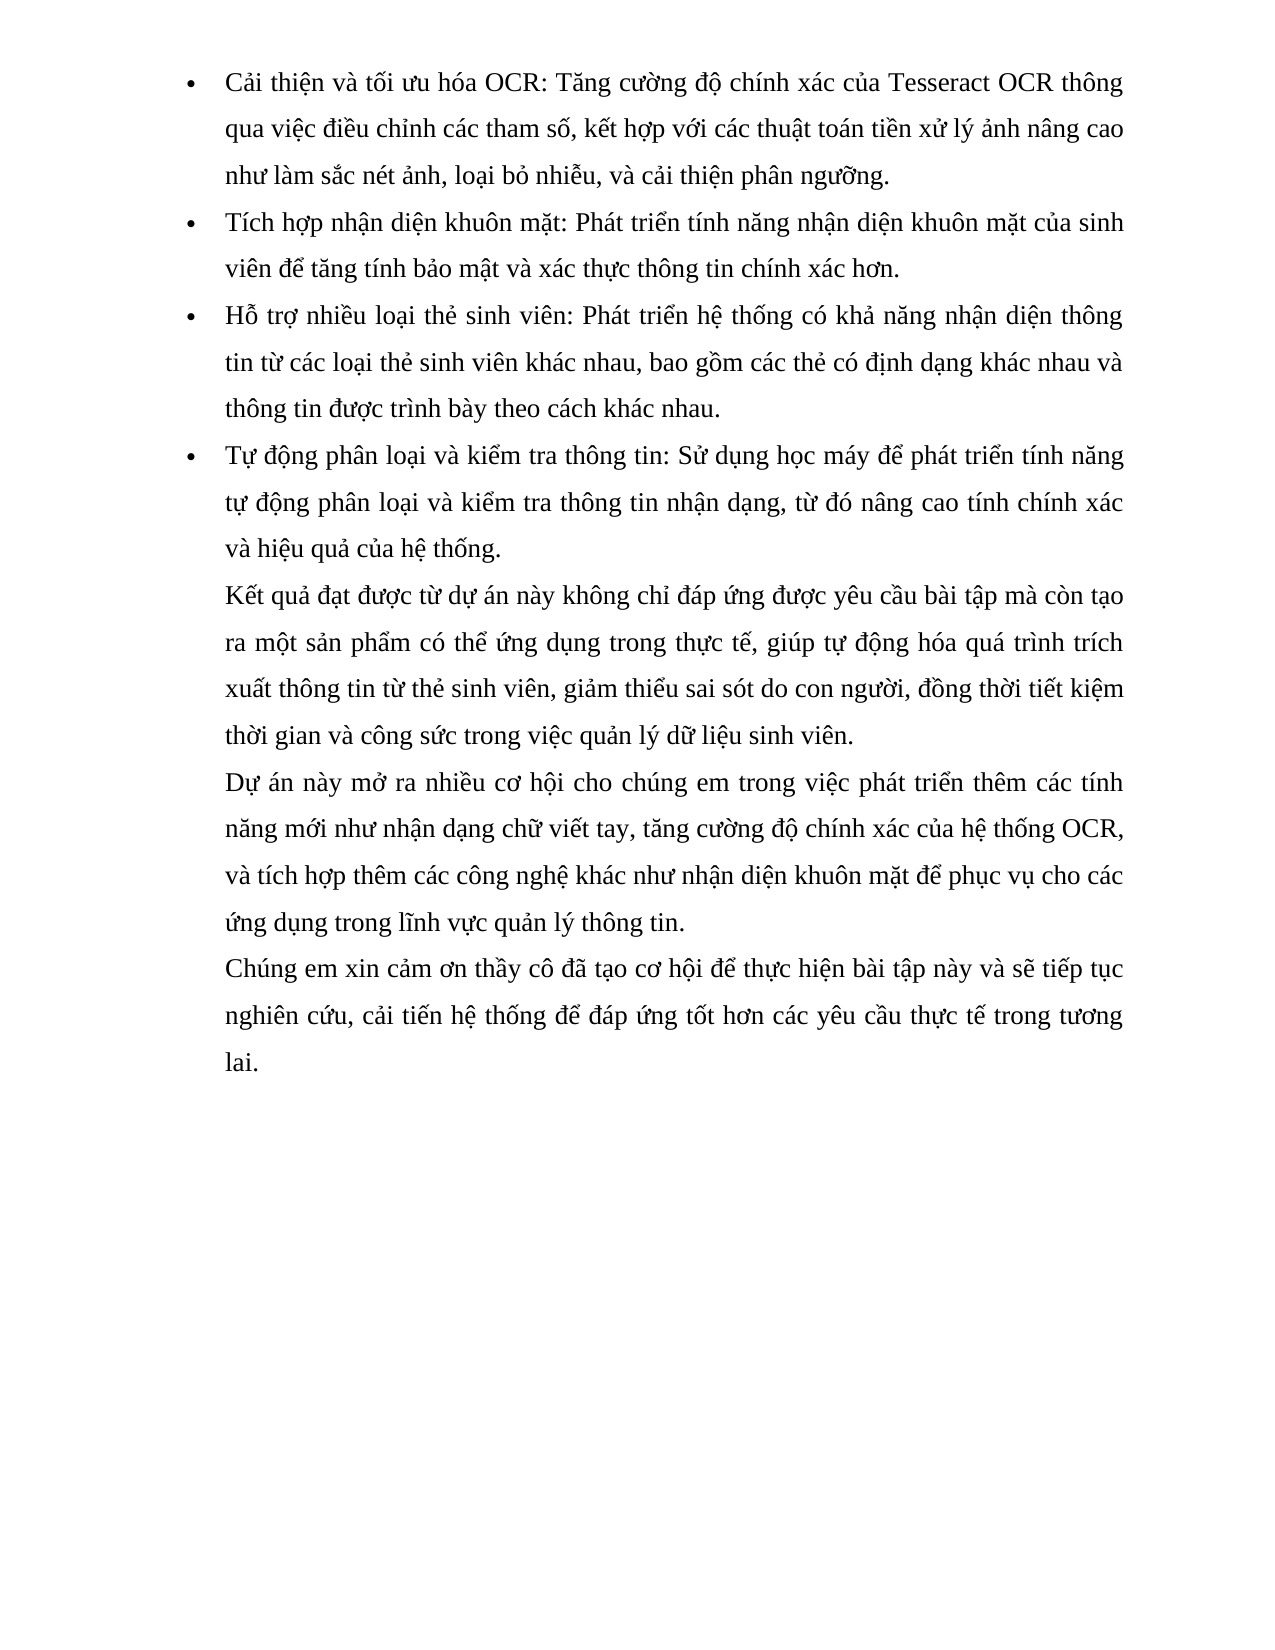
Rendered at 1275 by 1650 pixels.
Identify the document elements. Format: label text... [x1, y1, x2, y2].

list Cải thiện và tối ưu hóa OCR: Tăng cường độ chính xác của Tesseract OCR thông qua việc điều chỉnh các tham số, kết hợp với các thuật toán tiền xử lý ảnh nâng cao như làm sắc nét ảnh, loại bỏ nhiễu, và cải thiện phân ngưỡng. [187, 66, 1125, 190]
list Tích hợp nhận diện khuôn mặt: Phát triển tính năng nhận diện khuôn mặt của sinh viên để tăng tính bảo mật và xác thực thông tin chính xác hơn. [187, 206, 1125, 284]
list Hỗ trợ nhiều loại thẻ sinh viên: Phát triển hệ thống có khả năng nhận diện thông tin từ các loại thẻ sinh viên khác nhau, bao gồm các thẻ có định dạng khác nhau và thông tin được trình bày theo cách khác nhau. [187, 299, 1125, 424]
list Dự án này mở ra nhiều cơ hội cho chúng em trong việc phát triển thêm các tính năng mới như nhận dạng chữ viết tay, tăng cường độ chính xác của hệ thống OCR, và tích hợp thêm các công nghệ khác như nhận diện khuôn mặt để phục vụ cho các ứng dụng trong lĩnh vực quản lý thông tin. [225, 766, 1125, 937]
list Kết quả đạt được từ dự án này không chỉ đáp ứng được yêu cầu bài tập mà còn tạo ra một sản phẩm có thể ứng dụng trong thực tế, giúp tự động hóa quá trình trích xuất thông tin từ thẻ sinh viên, giảm thiểu sai sót do con người, đồng thời tiết kiệm thời gian và công sức trong việc quản lý dữ liệu sinh viên. [225, 579, 1125, 750]
list Tự động phân loại và kiểm tra thông tin: Sử dụng học máy để phát triển tính năng tự động phân loại và kiểm tra thông tin nhận dạng, từ đó nâng cao tính chính xác và hiệu quả của hệ thống. [187, 439, 1125, 564]
list Chúng em xin cảm ơn thầy cô đã tạo cơ hội để thực hiện bài tập này và sẽ tiếp tục nghiên cứu, cải tiến hệ thống để đáp ứng tốt hơn các yêu cầu thực tế trong tương lai. [225, 952, 1125, 1077]
